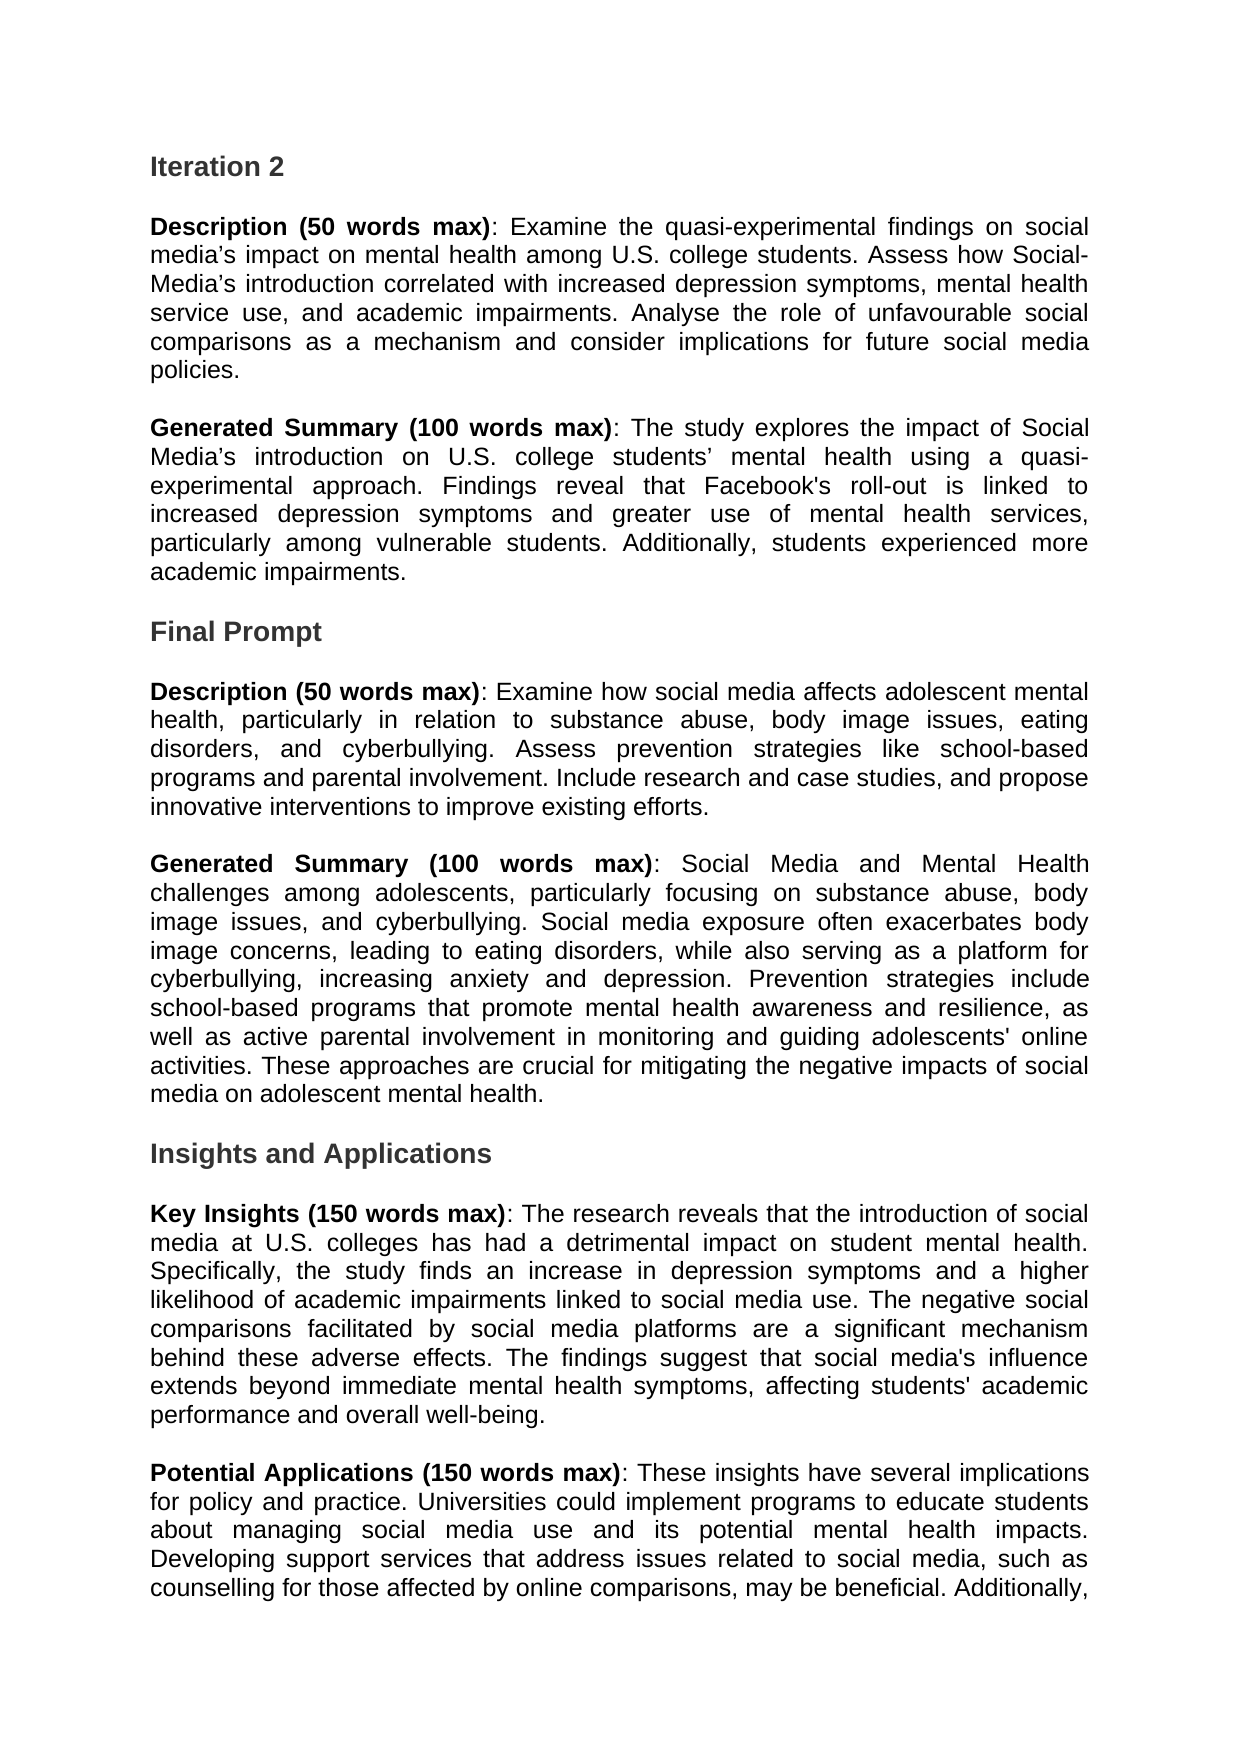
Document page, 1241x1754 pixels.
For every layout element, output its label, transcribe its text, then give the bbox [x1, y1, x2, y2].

subtitle Final Prompt [150, 615, 1090, 647]
subtitle Insights and Applications [150, 1137, 1090, 1170]
text Key Insights (150 words max): The research reveals that the introduction of social media at U.S. colleges has had a detrimental impact on student mental health. Specifically, the study finds an increase in depression symptoms and a higher likelihood of academic impairments linked to social media use. The negative social comparisons facilitated by social media platforms are a significant mechanism behind these adverse effects. The findings suggest that social media's influence extends beyond immediate mental health symptoms, affecting students' academic performance and overall well-being. [150, 1199, 1090, 1429]
text Description (50 words max): Examine the quasi-experimental findings on social media’s impact on mental health among U.S. college students. Assess how Social-Media’s introduction correlated with increased depression symptoms, mental health service use, and academic impairments. Analyse the role of unfavourable social comparisons as a mechanism and consider implications for future social media policies. [150, 212, 1090, 384]
text Description (50 words max): Examine how social media affects adolescent mental health, particularly in relation to substance abuse, body image issues, eating disorders, and cyberbullying. Assess prevention strategies like school-based programs and parental involvement. Include research and case studies, and propose innovative interventions to improve existing efforts. [150, 676, 1090, 820]
subtitle Iteration 2 [150, 150, 1090, 182]
text Generated Summary (100 words max): The study explores the impact of Social Media’s introduction on U.S. college students’ mental health using a quasi-experimental approach. Findings reveal that Facebook's roll-out is linked to increased depression symptoms and greater use of mental health services, particularly among vulnerable students. Additionally, students experienced more academic impairments. [150, 413, 1090, 586]
text Generated Summary (100 words max): Social Media and Mental Health challenges among adolescents, particularly focusing on substance abuse, body image issues, and cyberbullying. Social media exposure often exacerbates body image concerns, leading to eating disorders, while also serving as a platform for cyberbullying, increasing anxiety and depression. Prevention strategies include school-based programs that promote mental health awareness and resilience, as well as active parental involvement in monitoring and guiding adolescents' online activities. These approaches are crucial for mitigating the negative impacts of social media on adolescent mental health. [150, 849, 1090, 1108]
